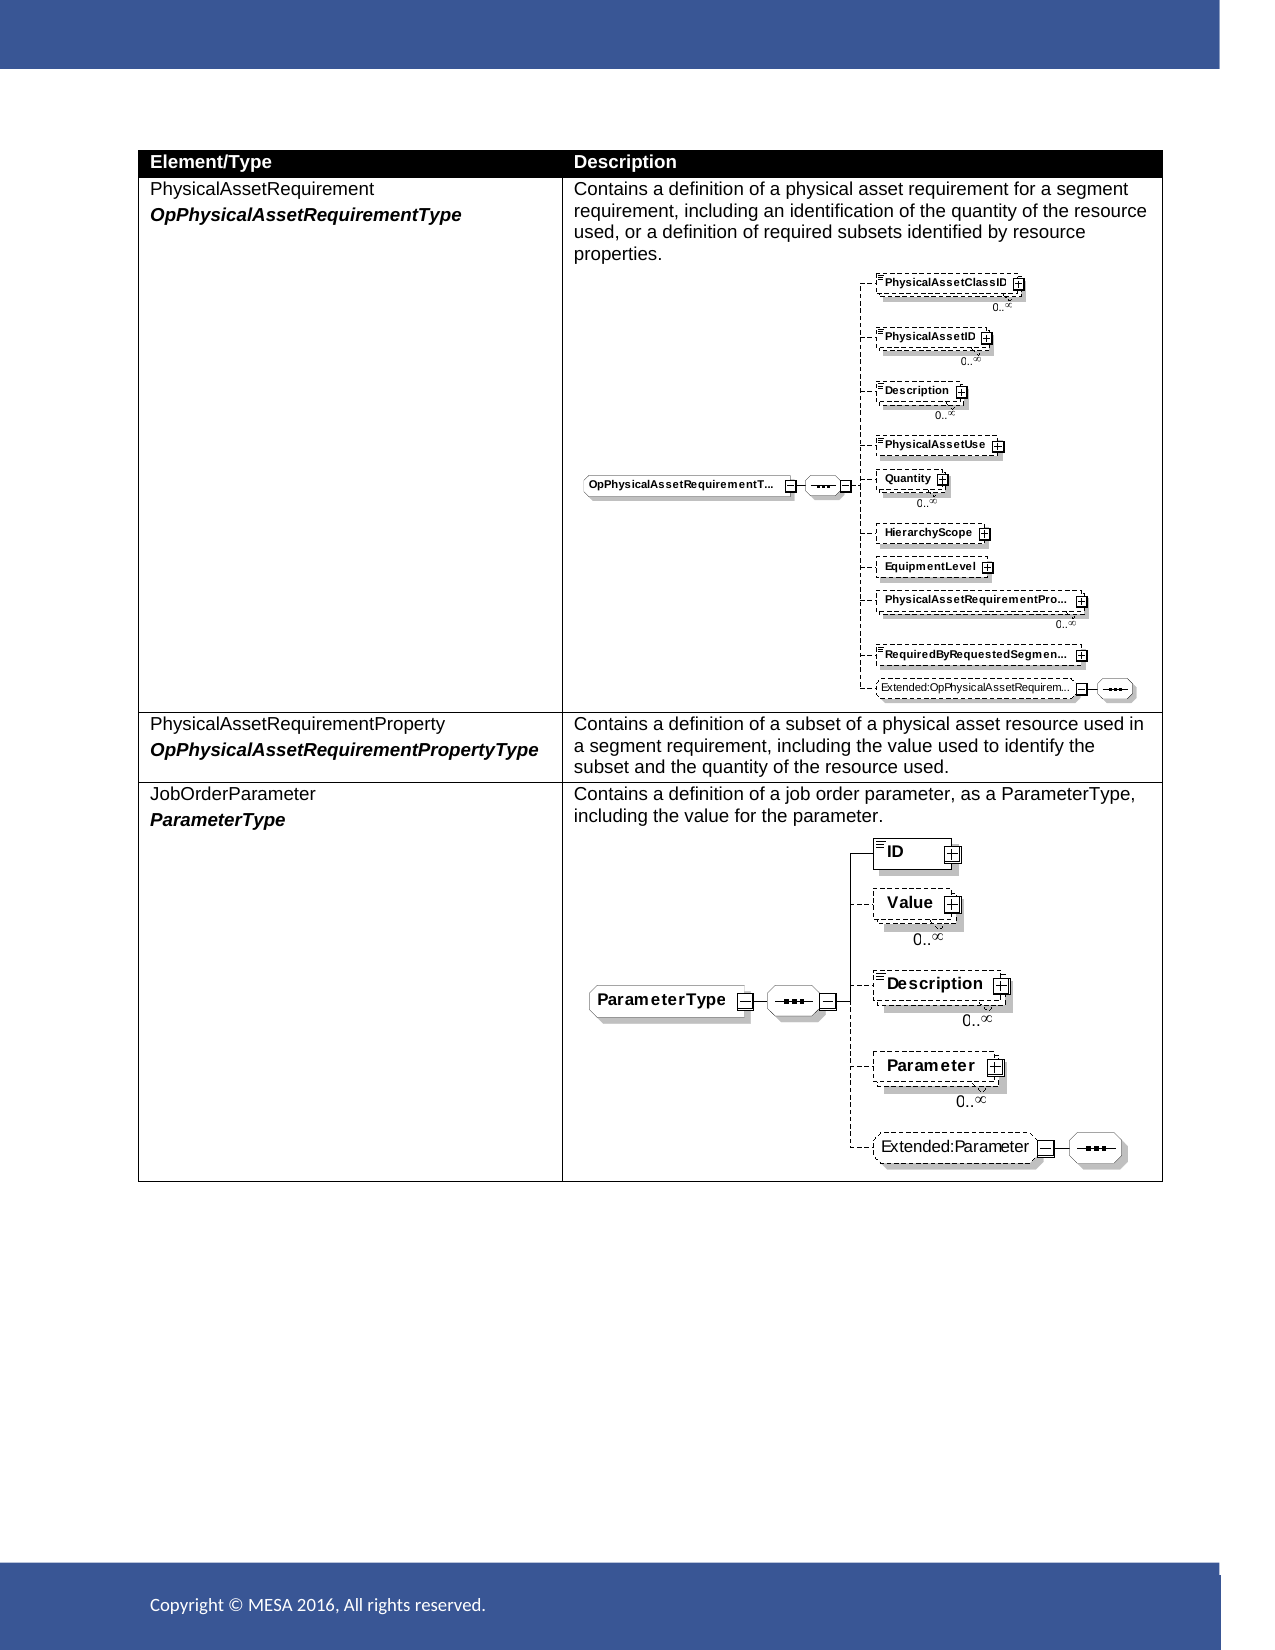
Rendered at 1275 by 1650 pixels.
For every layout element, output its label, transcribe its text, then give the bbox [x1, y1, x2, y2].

table_cell PhysicalAssetRequirementProperty OpPhysicalAssetRequirementPropertyType [139, 713, 562, 782]
table_cell PhysicalAssetRequirement OpPhysicalAssetRequirementType [139, 178, 562, 712]
table_cell Contains a definition of a job order parameter, as a ParameterType, including the value for the parameter. [563, 783, 1162, 1181]
table_cell Contains a definition of a subset of a physical asset resource used in a segment requirement, including the value used to identify the subset and the quantity of the resource used. [563, 713, 1162, 782]
table_cell Contains a definition of a physical asset requirement for a segment requirement, including an identification of the quantity of the resource used, or a definition of required subsets identified by resource properties. [563, 178, 1162, 712]
table_header Description [563, 151, 1162, 177]
table_header Element/Type [139, 151, 562, 177]
table_cell JobOrderParameter ParameterType [139, 783, 562, 1181]
